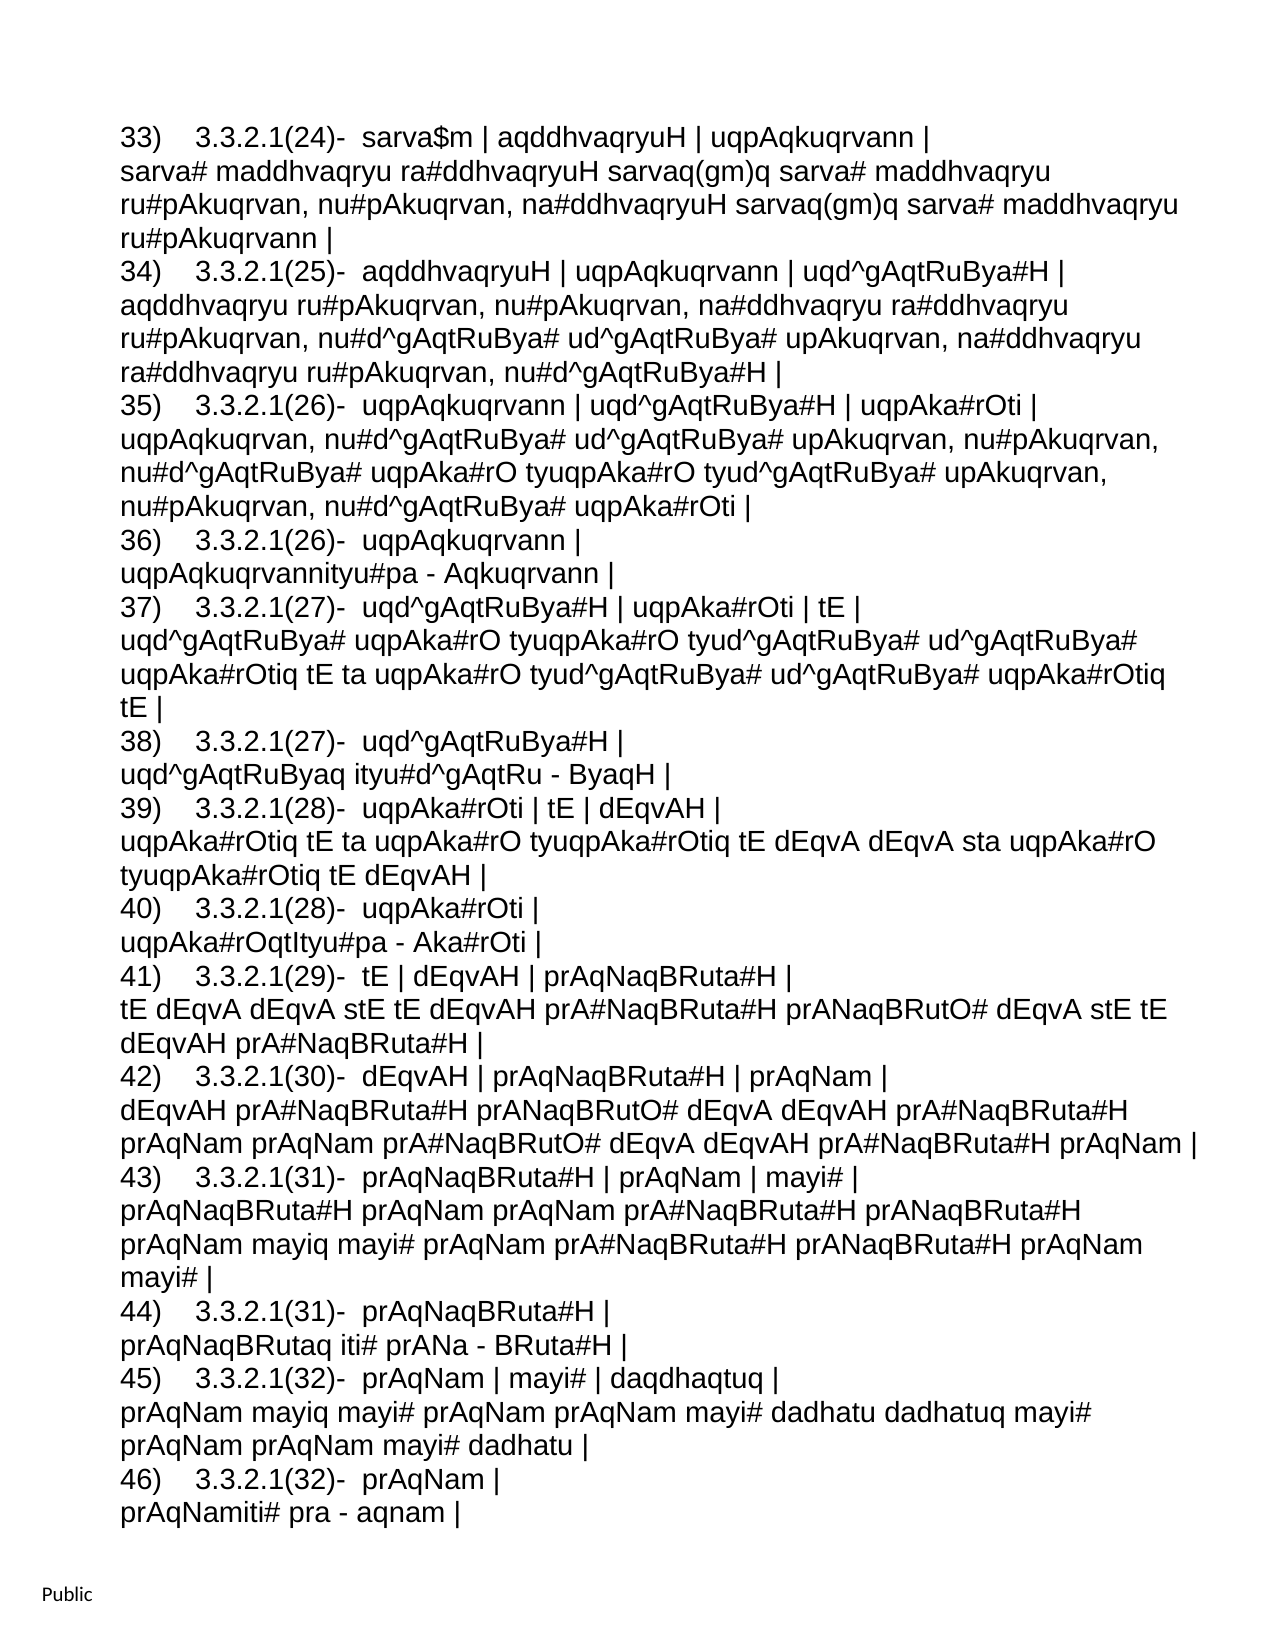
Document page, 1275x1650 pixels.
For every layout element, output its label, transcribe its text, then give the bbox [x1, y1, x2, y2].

text tE dEqvA dEqvA stE tE dEqvAH prA#NaqBRuta#H prANaqBRutO# dEqvA stE tE dEqvAH prA#NaqBRuta#H | [120, 992, 1200, 1059]
text uqpAqkuqrvannityu#pa - Aqkuqrvann | [120, 556, 1200, 589]
text prAqNam mayiq mayi# prAqNam prAqNam mayi# dadhatu dadhatuq mayi# prAqNam prAqNam mayi# dadhatu | [120, 1394, 1200, 1462]
text 40) 3.3.2.1(28)- uqpAka#rOti | [120, 891, 1200, 925]
text sarva# maddhvaqryu ra#ddhvaqryuH sarvaq(gm)q sarva# maddhvaqryu ru#pAkuqrvan, nu#pAkuqrvan, na#ddhvaqryuH sarvaq(gm)q sarva# maddhvaqryu ru#pAkuqrvann | [120, 153, 1200, 254]
text prAqNaqBRuta#H prAqNam prAqNam prA#NaqBRuta#H prANaqBRuta#H prAqNam mayiq mayi# prAqNam prA#NaqBRuta#H prANaqBRuta#H prAqNam mayi# | [120, 1193, 1200, 1294]
text 34) 3.3.2.1(25)- aqddhvaqryuH | uqpAqkuqrvann | uqd^gAqtRuBya#H | [120, 254, 1200, 288]
text uqd^gAqtRuByaq ityu#d^gAqtRu - ByaqH | [120, 757, 1200, 791]
text 43) 3.3.2.1(31)- prAqNaqBRuta#H | prAqNam | mayi# | [120, 1160, 1200, 1193]
text 46) 3.3.2.1(32)- prAqNam | [120, 1462, 1200, 1495]
text dEqvAH prA#NaqBRuta#H prANaqBRutO# dEqvA dEqvAH prA#NaqBRuta#H prAqNam prAqNam prA#NaqBRutO# dEqvA dEqvAH prA#NaqBRuta#H prAqNam | [120, 1093, 1200, 1160]
text 39) 3.3.2.1(28)- uqpAka#rOti | tE | dEqvAH | [120, 791, 1200, 824]
text 45) 3.3.2.1(32)- prAqNam | mayi# | daqdhaqtuq | [120, 1361, 1200, 1394]
text uqpAka#rOtiq tE ta uqpAka#rO tyuqpAka#rOtiq tE dEqvA dEqvA sta uqpAka#rO tyuqpAka#rOtiq tE dEqvAH | [120, 824, 1200, 891]
text 37) 3.3.2.1(27)- uqd^gAqtRuBya#H | uqpAka#rOti | tE | [120, 589, 1200, 623]
text aqddhvaqryu ru#pAkuqrvan, nu#pAkuqrvan, na#ddhvaqryu ra#ddhvaqryu ru#pAkuqrvan, nu#d^gAqtRuBya# ud^gAqtRuBya# upAkuqrvan, na#ddhvaqryu ra#ddhvaqryu ru#pAkuqrvan, nu#d^gAqtRuBya#H | [120, 288, 1200, 388]
text prAqNamiti# pra - aqnam | [120, 1495, 1200, 1529]
text 38) 3.3.2.1(27)- uqd^gAqtRuBya#H | [120, 724, 1200, 757]
text 33) 3.3.2.1(24)- sarva$m | aqddhvaqryuH | uqpAqkuqrvann | [120, 120, 1200, 153]
text 42) 3.3.2.1(30)- dEqvAH | prAqNaqBRuta#H | prAqNam | [120, 1059, 1200, 1093]
text uqpAqkuqrvan, nu#d^gAqtRuBya# ud^gAqtRuBya# upAkuqrvan, nu#pAkuqrvan, nu#d^gAqtRuBya# uqpAka#rO tyuqpAka#rO tyud^gAqtRuBya# upAkuqrvan, nu#pAkuqrvan, nu#d^gAqtRuBya# uqpAka#rOti | [120, 422, 1200, 522]
text 35) 3.3.2.1(26)- uqpAqkuqrvann | uqd^gAqtRuBya#H | uqpAka#rOti | [120, 388, 1200, 422]
text 41) 3.3.2.1(29)- tE | dEqvAH | prAqNaqBRuta#H | [120, 958, 1200, 992]
text uqpAka#rOqtItyu#pa - Aka#rOti | [120, 925, 1200, 958]
text uqd^gAqtRuBya# uqpAka#rO tyuqpAka#rO tyud^gAqtRuBya# ud^gAqtRuBya# uqpAka#rOtiq tE ta uqpAka#rO tyud^gAqtRuBya# ud^gAqtRuBya# uqpAka#rOtiq tE | [120, 623, 1200, 724]
text 36) 3.3.2.1(26)- uqpAqkuqrvann | [120, 522, 1200, 556]
text 44) 3.3.2.1(31)- prAqNaqBRuta#H | [120, 1294, 1200, 1327]
text prAqNaqBRutaq iti# prANa - BRuta#H | [120, 1327, 1200, 1361]
